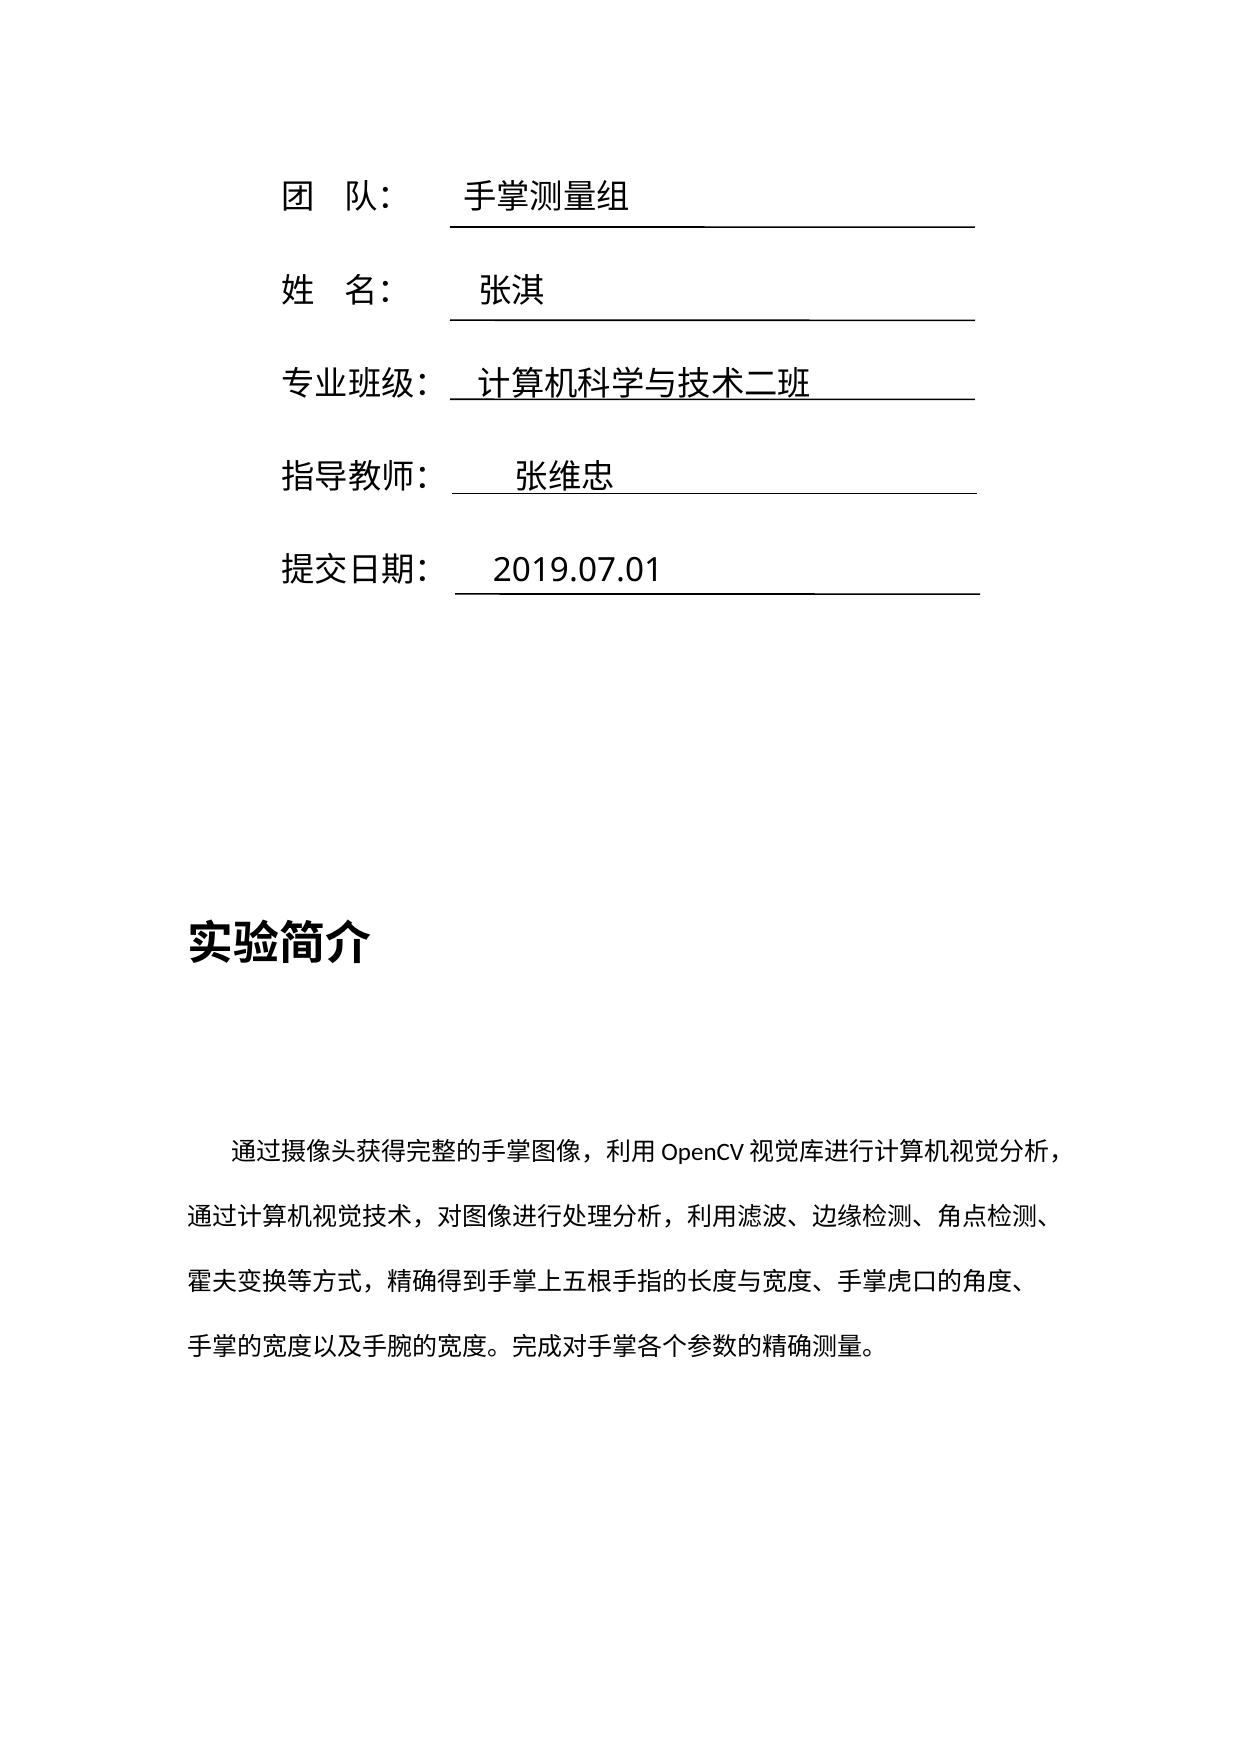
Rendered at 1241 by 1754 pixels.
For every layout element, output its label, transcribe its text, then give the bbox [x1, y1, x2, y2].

text 通过摄像头获得完整的手掌图像，利用OpenCV视觉库进行计算机视觉分析，通过计算机视觉技术，对图像进行处理分析，利用滤波、边缘检测、角点检测、霍夫变换等方式，精确得到手掌上五根手指的长度与宽度、手掌虎口的角度、手掌的宽度以及手腕的宽度。完成对手掌各个参数的精确测量。 [187, 1117, 1053, 1377]
text 姓 名： 张淇 [187, 255, 921, 320]
text 提交日期： 2019.07.01 [187, 535, 921, 600]
text 专业班级： 计算机科学与技术二班 [187, 348, 921, 413]
subtitle 实验简介 [187, 891, 1053, 989]
text 团 队： 手掌测量组 [187, 162, 921, 227]
text 指导教师： 张维忠 [187, 442, 921, 507]
